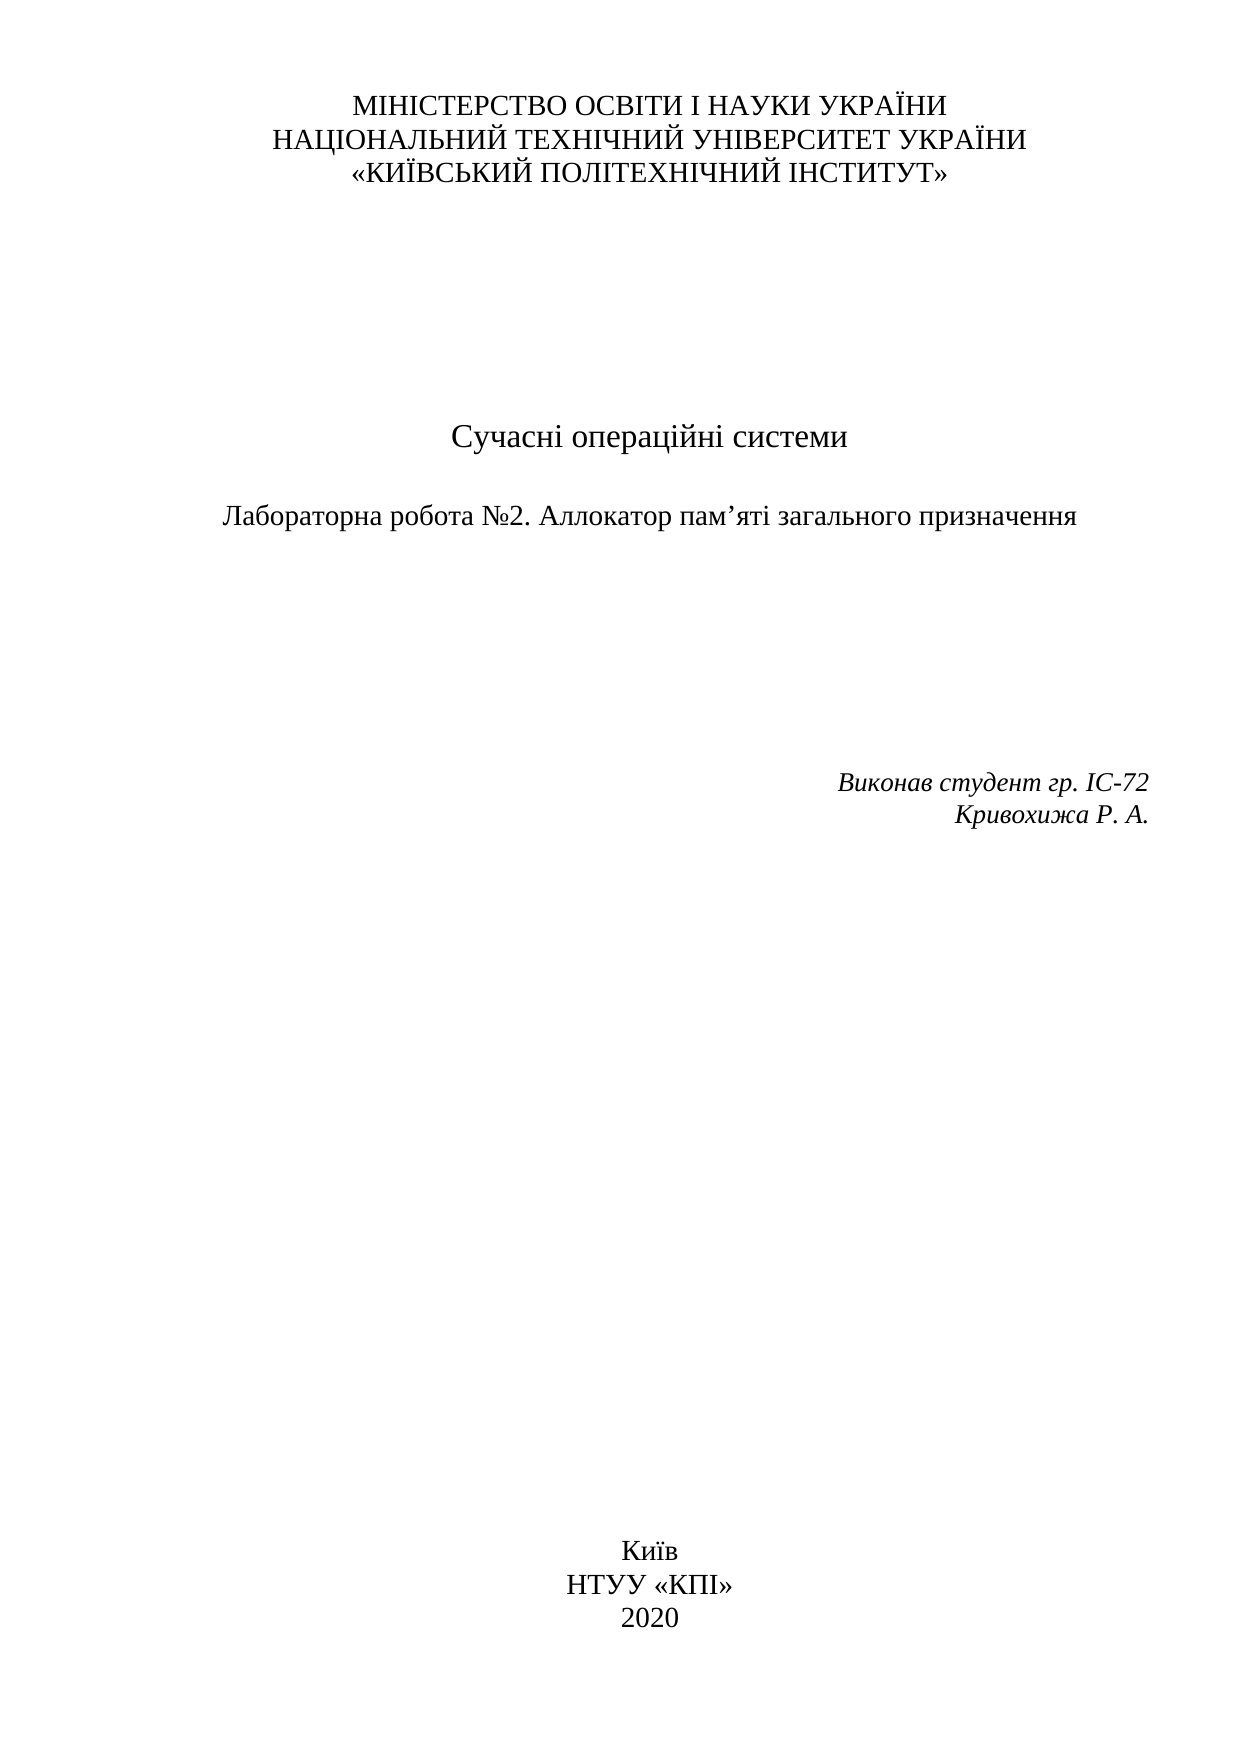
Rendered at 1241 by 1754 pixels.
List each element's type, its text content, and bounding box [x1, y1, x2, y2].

text Лабораторна робота №2. Аллокатор пам’яті загального призначення [148, 498, 1152, 532]
text 2020 [148, 1600, 1152, 1634]
text НАЦІОНАЛЬНИЙ ТЕХНІЧНИЙ УНІВЕРСИТЕТ УКРАЇНИ [148, 122, 1152, 156]
text «КИЇВСЬКИЙ ПОЛІТЕХНІЧНИЙ ІНСТИТУТ» [148, 156, 1152, 189]
text НТУУ «КПІ» [148, 1567, 1152, 1600]
text Кривохижа Р. А. [148, 798, 1152, 829]
text МІНІСТЕРСТВО ОСВІТИ І НАУКИ УКРАЇНИ [148, 88, 1152, 122]
text Виконав студент гр. ІС-72 [148, 767, 1152, 798]
text Сучасні операційні системи [148, 417, 1152, 455]
text Київ [148, 1533, 1152, 1567]
